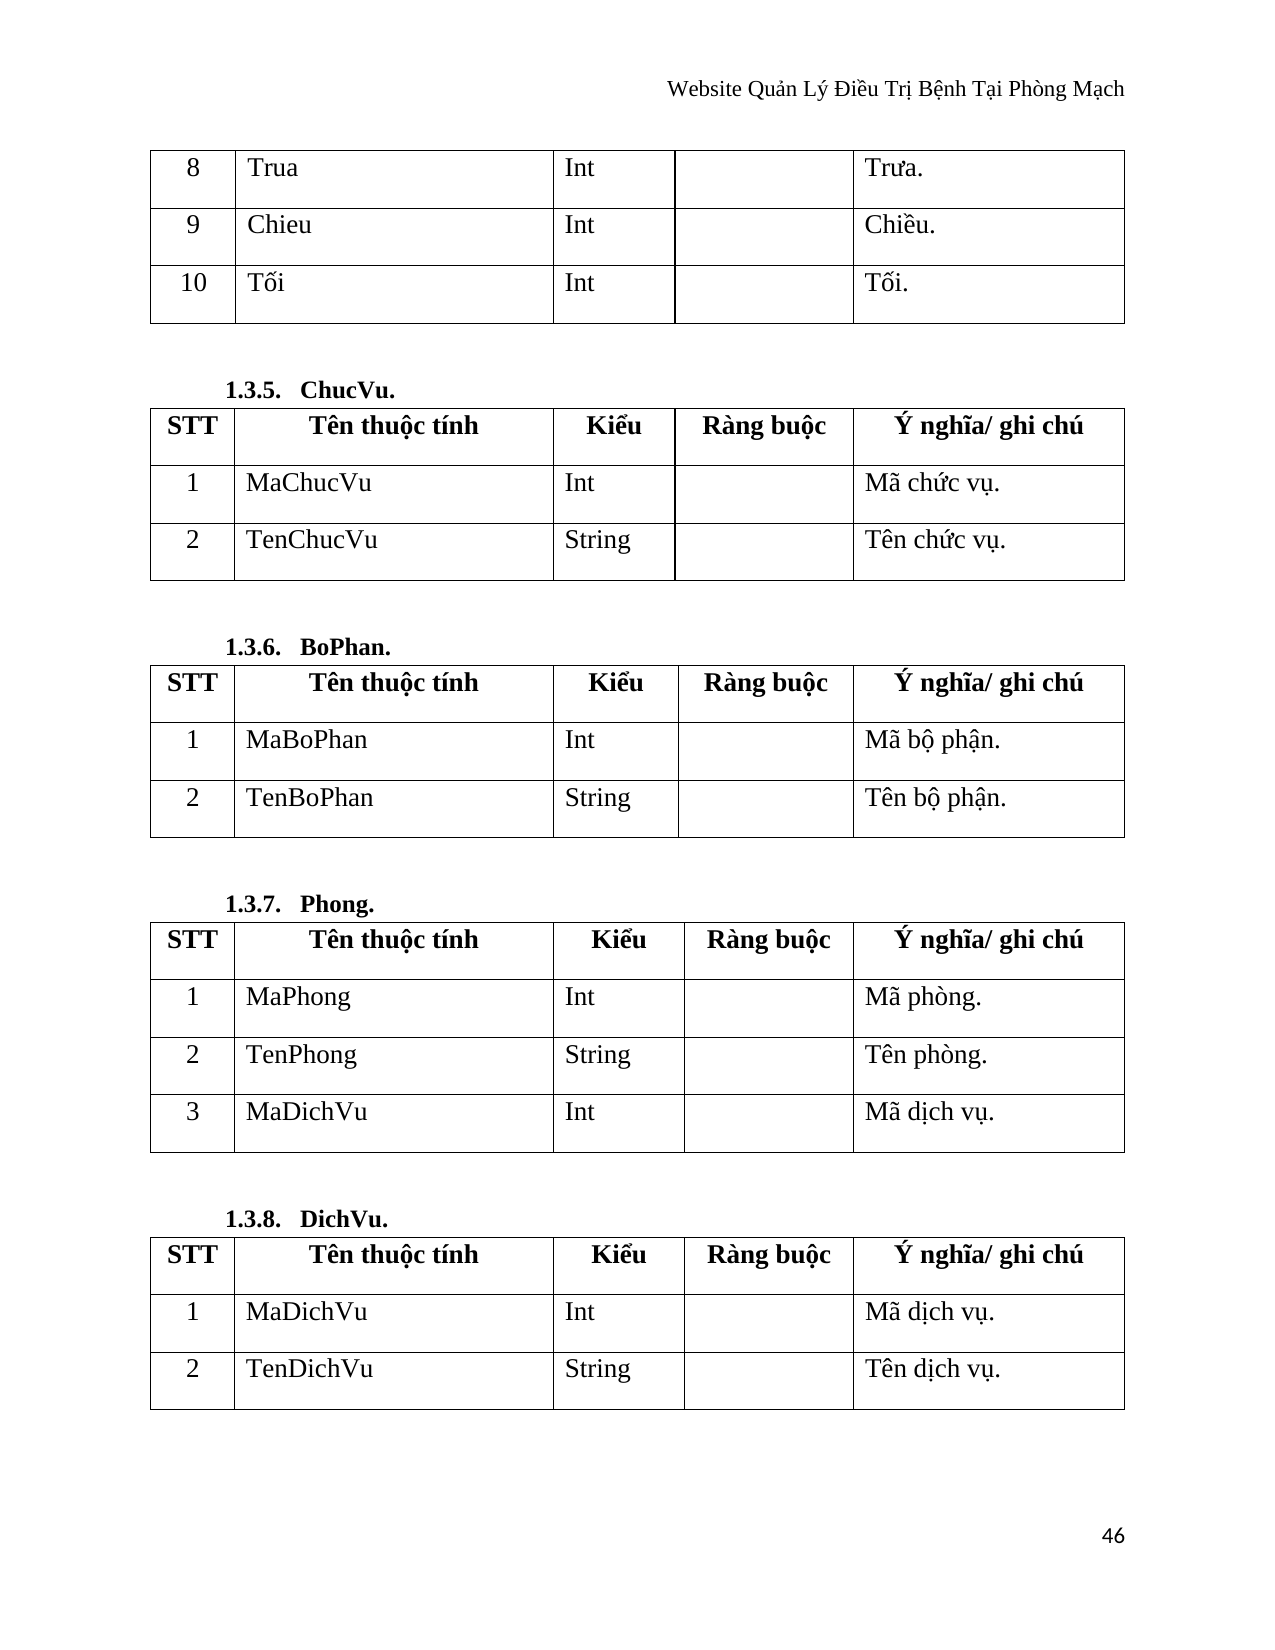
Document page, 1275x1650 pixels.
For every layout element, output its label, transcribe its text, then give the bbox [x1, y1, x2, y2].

table_header Ràng buộc [679, 666, 853, 722]
table_cell Chiều. [854, 209, 1124, 265]
table_cell [685, 1038, 853, 1094]
table_cell Mã dịch vụ. [854, 1095, 1124, 1152]
table_cell 2 [151, 781, 234, 837]
table_cell 1 [151, 1295, 234, 1352]
table_header Kiểu [554, 666, 678, 722]
table_header Kiểu [554, 923, 684, 979]
table_cell Int [554, 723, 678, 779]
table_cell Trua [236, 151, 553, 208]
table_cell 9 [151, 209, 235, 265]
table_cell 2 [151, 524, 234, 580]
subtitle DichVu. [225, 1204, 1125, 1233]
table_cell 1 [151, 723, 234, 779]
table_cell [676, 209, 853, 265]
table_cell [685, 1295, 853, 1352]
table_cell Tên bộ phận. [854, 781, 1124, 837]
table_cell TenPhong [235, 1038, 553, 1094]
subtitle BoPhan. [225, 632, 1125, 661]
table_cell MaBoPhan [235, 723, 553, 779]
table_cell String [554, 524, 674, 580]
table_cell [676, 266, 853, 323]
table_cell TenDichVu [235, 1353, 553, 1409]
table_cell Mã dịch vụ. [854, 1295, 1124, 1352]
table_cell Mã phòng. [854, 980, 1124, 1037]
table_cell String [554, 1038, 684, 1094]
table_cell [685, 1095, 853, 1152]
table_cell String [554, 781, 678, 837]
table_cell [676, 466, 853, 522]
table_cell String [554, 1353, 684, 1409]
table_cell [679, 781, 853, 837]
table_cell TenBoPhan [235, 781, 553, 837]
table_cell Tên dịch vụ. [854, 1353, 1124, 1409]
table_cell 1 [151, 466, 234, 522]
table_cell Tối. [854, 266, 1124, 323]
table_cell Int [554, 1095, 684, 1152]
table_header Ràng buộc [676, 409, 853, 465]
table_cell MaDichVu [235, 1295, 553, 1352]
table_cell 1 [151, 980, 234, 1037]
table_header Ý nghĩa/ ghi chú [854, 1238, 1124, 1294]
table_header STT [151, 1238, 234, 1294]
table_cell Int [554, 466, 674, 522]
table_header Ràng buộc [685, 923, 853, 979]
table_cell Mã chức vụ. [854, 466, 1124, 522]
table_header Ý nghĩa/ ghi chú [854, 666, 1124, 722]
table_cell [676, 524, 853, 580]
table_cell Tên phòng. [854, 1038, 1124, 1094]
table_cell Chieu [236, 209, 553, 265]
table_cell Int [554, 209, 674, 265]
table_cell Int [554, 980, 684, 1037]
table_header Ý nghĩa/ ghi chú [854, 409, 1124, 465]
table_cell MaDichVu [235, 1095, 553, 1152]
table_header Ràng buộc [685, 1238, 853, 1294]
table_cell 3 [151, 1095, 234, 1152]
table_cell MaChucVu [235, 466, 553, 522]
table_cell Tối [236, 266, 553, 323]
table_cell 10 [151, 266, 235, 323]
table_cell Mã bộ phận. [854, 723, 1124, 779]
subtitle Phong. [225, 889, 1125, 918]
table_header STT [151, 666, 234, 722]
table_header Ý nghĩa/ ghi chú [854, 923, 1124, 979]
subtitle ChucVu. [225, 375, 1125, 404]
table_cell 2 [151, 1353, 234, 1409]
table_cell Int [554, 1295, 684, 1352]
table_cell [685, 980, 853, 1037]
table_header Kiểu [554, 1238, 684, 1294]
table_header Kiểu [554, 409, 674, 465]
table_cell [679, 723, 853, 779]
table_cell 8 [151, 151, 235, 208]
table_header Tên thuộc tính [235, 409, 553, 465]
table_cell Tên chức vụ. [854, 524, 1124, 580]
table_header Tên thuộc tính [235, 1238, 553, 1294]
table_cell [676, 151, 853, 208]
table_cell Int [554, 151, 674, 208]
table_cell TenChucVu [235, 524, 553, 580]
table_header Tên thuộc tính [235, 666, 553, 722]
table_header STT [151, 923, 234, 979]
table_cell MaPhong [235, 980, 553, 1037]
table_cell [685, 1353, 853, 1409]
table_header Tên thuộc tính [235, 923, 553, 979]
table_header STT [151, 409, 234, 465]
table_cell Int [554, 266, 674, 323]
table_cell Trưa. [854, 151, 1124, 208]
table_cell 2 [151, 1038, 234, 1094]
